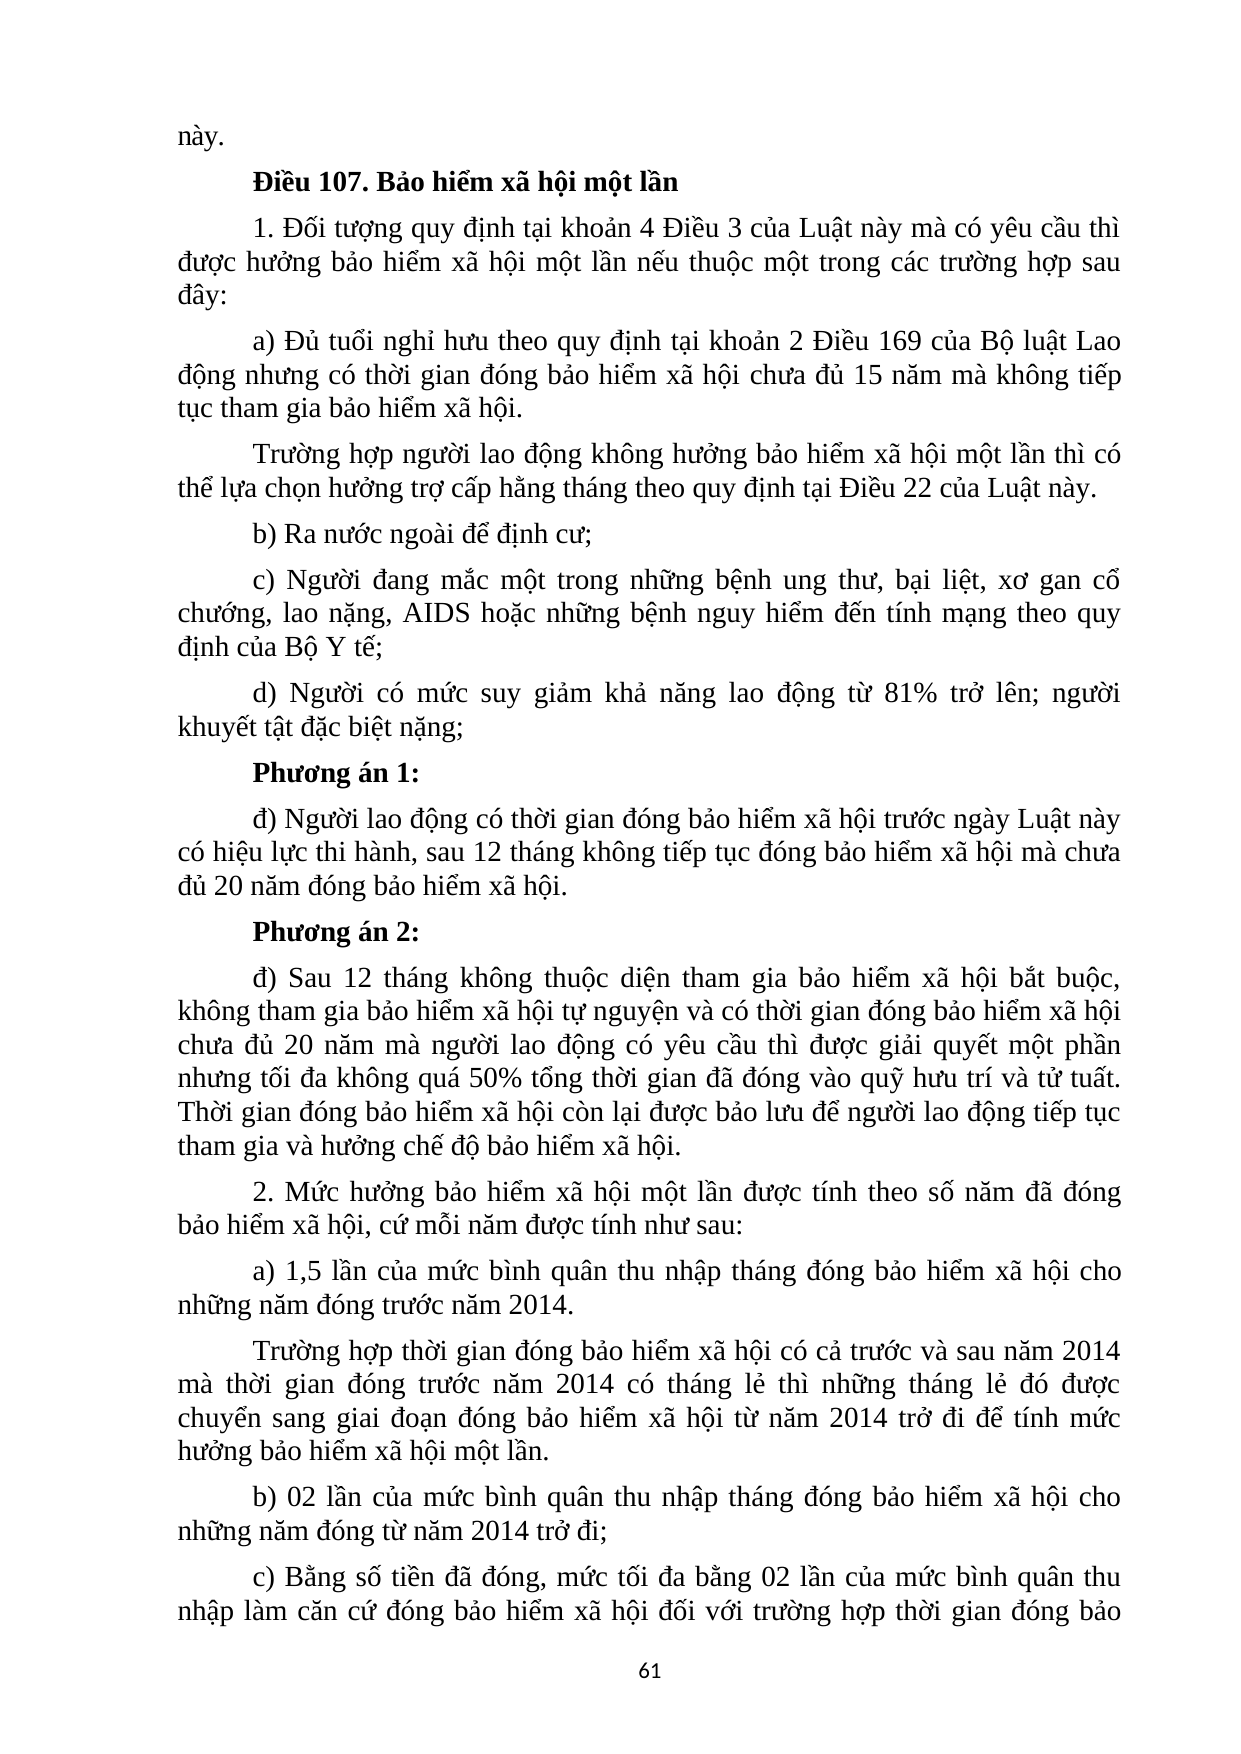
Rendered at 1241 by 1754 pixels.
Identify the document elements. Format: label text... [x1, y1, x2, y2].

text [177, 118, 1122, 152]
text đ) Người lao động có thời gian đóng bảo hiểm xã hội trước ngày Luật này có hiệu lực thi hành, sau 12 tháng không tiếp tục đóng bảo hiểm xã hội mà chưa đủ 20 năm đóng bảo hiểm xã hội. [177, 801, 1122, 901]
text 2. Mức hưởng bảo hiểm xã hội một lần được tính theo số năm đã đóng bảo hiểm xã hội, cứ mỗi năm được tính như sau: [177, 1174, 1122, 1241]
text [177, 1559, 1122, 1626]
text a) 1,5 lần của mức bình quân thu nhập tháng đóng bảo hiểm xã hội cho những năm đóng trước năm 2014. [177, 1253, 1122, 1320]
text Điều 107. Bảo hiểm xã hội một lần [177, 164, 1122, 198]
text Phương án 2: [177, 914, 1122, 947]
text d) Người có mức suy giảm khả năng lao động từ 81% trở lên; người khuyết tật đặc biệt nặng; [177, 675, 1122, 742]
text b) 02 lần của mức bình quân thu nhập tháng đóng bảo hiểm xã hội cho những năm đóng từ năm 2014 trở đi; [177, 1479, 1122, 1547]
text đ) Sau 12 tháng không thuộc diện tham gia bảo hiểm xã hội bắt buộc, không tham gia bảo hiểm xã hội tự nguyện và có thời gian đóng bảo hiểm xã hội chưa đủ 20 năm mà người lao động có yêu cầu thì được giải quyết một phần nhưng tối đa không quá 50% tổng thời gian đã đóng vào quỹ hưu trí và tử tuất. Thời gian đóng bảo hiểm xã hội còn lại được bảo lưu để người lao động tiếp tục tham gia và hưởng chế độ bảo hiểm xã hội. [177, 960, 1122, 1161]
text 1. Đối tượng quy định tại khoản 4 Điều 3 của Luật này mà có yêu cầu thì được hưởng bảo hiểm xã hội một lần nếu thuộc một trong các trường hợp sau đây: [177, 210, 1122, 311]
text a) Đủ tuổi nghỉ hưu theo quy định tại khoản 2 Điều 169 của Bộ luật Lao động nhưng có thời gian đóng bảo hiểm xã hội chưa đủ 15 năm mà không tiếp tục tham gia bảo hiểm xã hội. [177, 323, 1122, 424]
text Trường hợp thời gian đóng bảo hiểm xã hội có cả trước và sau năm 2014 mà thời gian đóng trước năm 2014 có tháng lẻ thì những tháng lẻ đó được chuyển sang giai đoạn đóng bảo hiểm xã hội từ năm 2014 trở đi để tính mức hưởng bảo hiểm xã hội một lần. [177, 1333, 1122, 1467]
text Trường hợp người lao động không hưởng bảo hiểm xã hội một lần thì có thể lựa chọn hưởng trợ cấp hằng tháng theo quy định tại Điều 22 của Luật này. [177, 436, 1122, 503]
text Phương án 1: [177, 755, 1122, 788]
text b) Ra nước ngoài để định cư; [177, 516, 1122, 549]
text c) Người đang mắc một trong những bệnh ung thư, bại liệt, xơ gan cổ chướng, lao nặng, AIDS hoặc những bệnh nguy hiểm đến tính mạng theo quy định của Bộ Y tế; [177, 562, 1122, 663]
